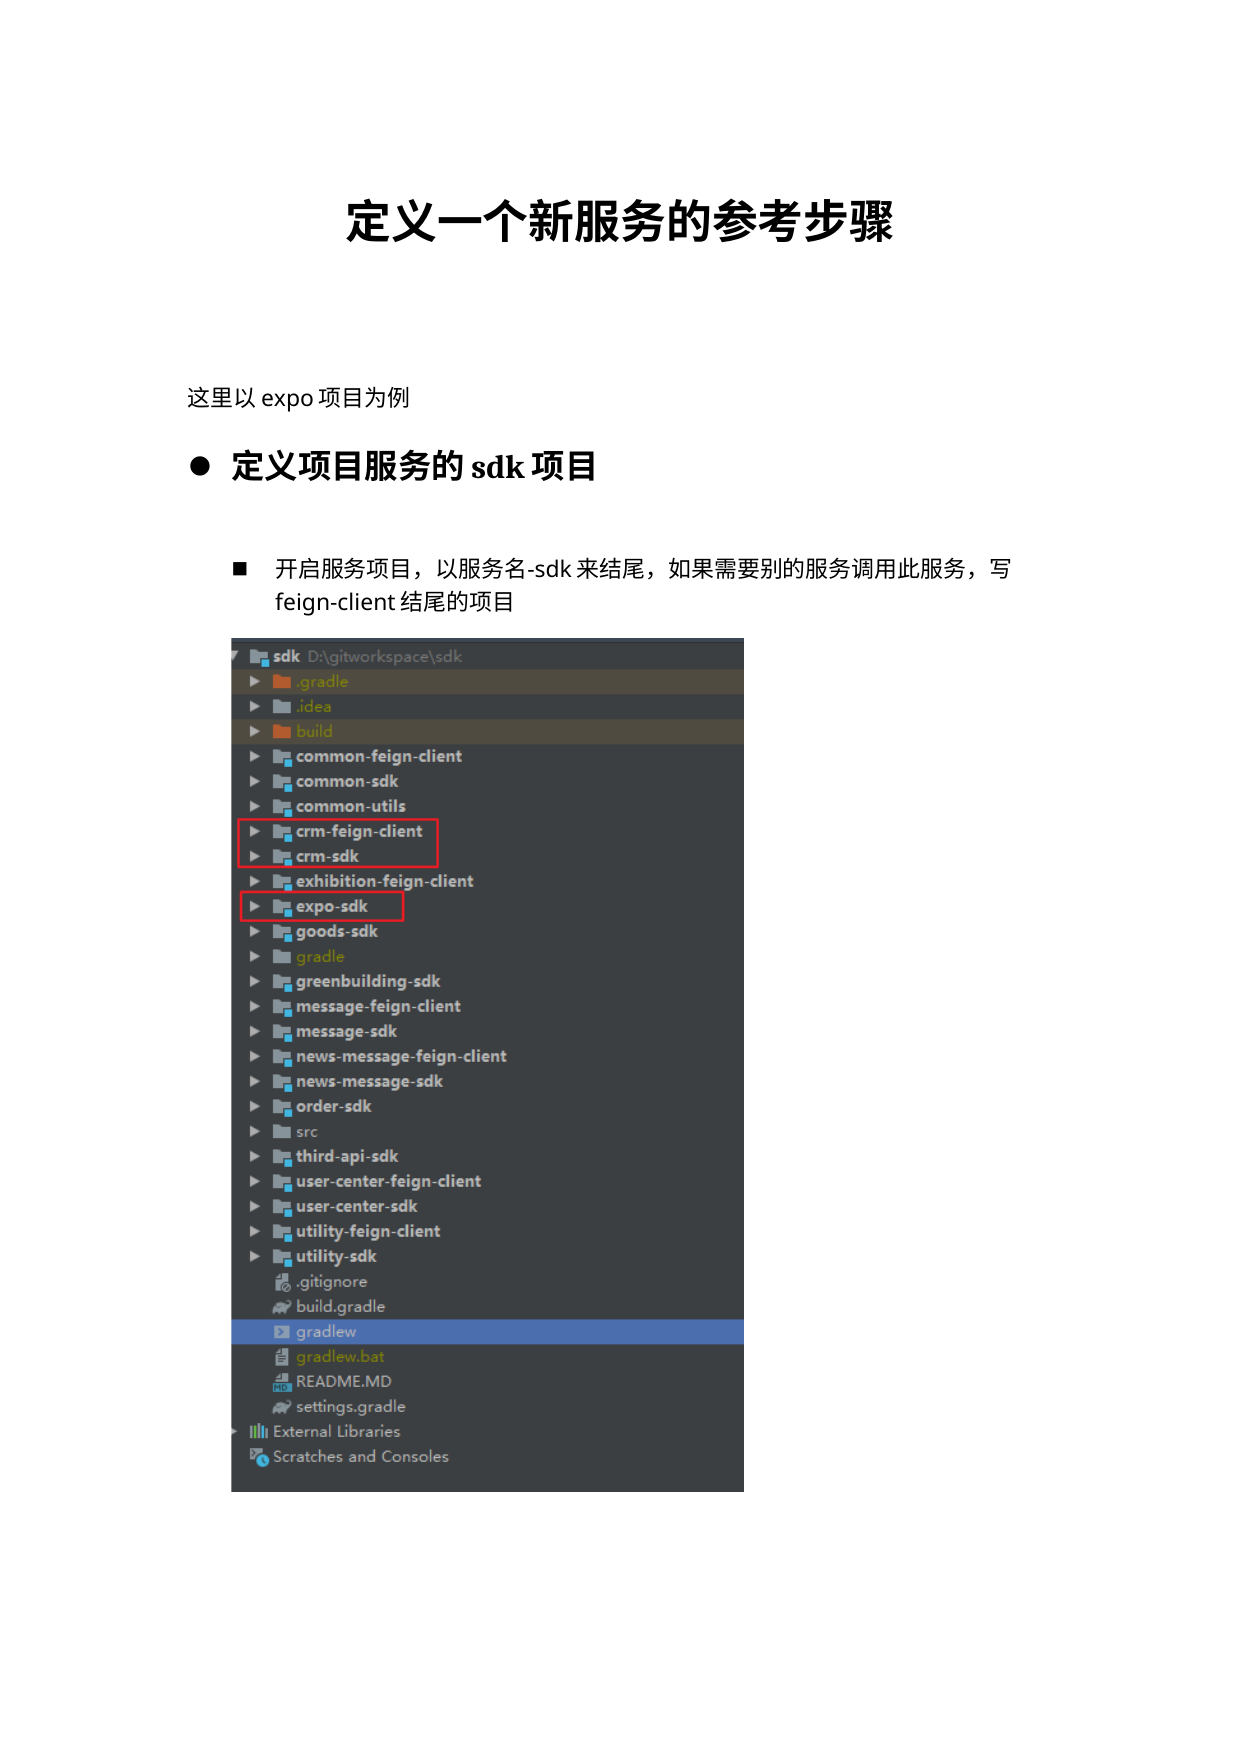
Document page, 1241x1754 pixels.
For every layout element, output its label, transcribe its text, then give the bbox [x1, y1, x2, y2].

subtitle 定义项目服务的sdk项目 [187, 440, 1053, 488]
subtitle 定义一个新服务的参考步骤 [187, 185, 1053, 252]
text 这里以expo项目为例 [187, 380, 1053, 413]
picture [231, 638, 744, 1492]
list 开启服务项目，以服务名-sdk来结尾，如果需要别的服务调用此服务，写feign-client结尾的项目 [231, 551, 1053, 617]
